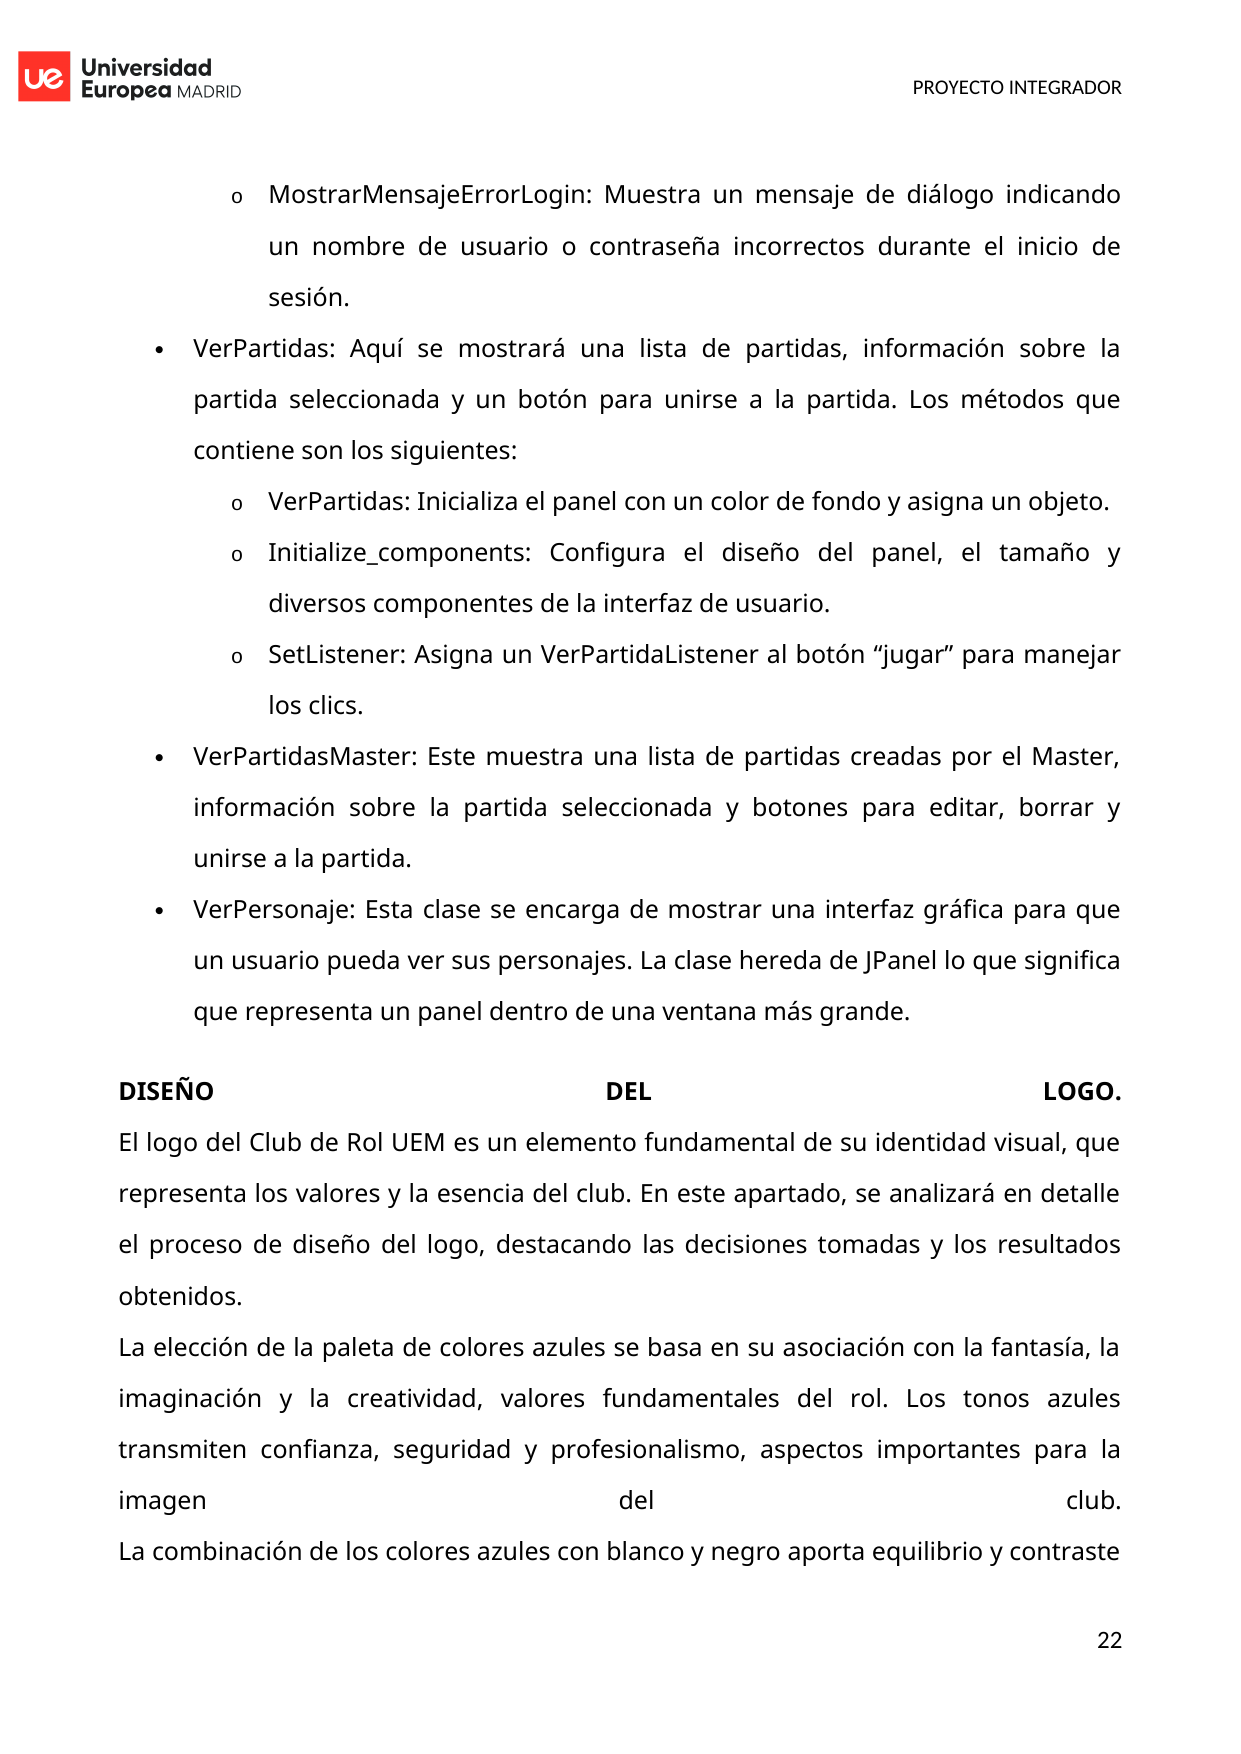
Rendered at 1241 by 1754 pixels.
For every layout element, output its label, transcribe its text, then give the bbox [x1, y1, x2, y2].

list Initialize_components: Configura el diseño del panel, el tamaño y diversos componentes de la interfaz de usuario. [231, 534, 1122, 619]
list SetListener: Asigna un VerPartidaListener al botón “jugar” para manejar los clics. [231, 637, 1122, 722]
list VerPartidasMaster: Este muestra una lista de partidas creadas por el Master, información sobre la partida seleccionada y botones para editar, borrar y unirse a la partida. [156, 739, 1122, 875]
list MostrarMensajeErrorLogin: Muestra un mensaje de diálogo indicando un nombre de usuario o contraseña incorrectos durante el inicio de sesión. [231, 177, 1122, 313]
list VerPersonaje: Esta clase se encarga de mostrar una interfaz gráfica para que un usuario pueda ver sus personajes. La clase hereda de JPanel lo que significa que representa un panel dentro de una ventana más grande. [156, 892, 1122, 1028]
list VerPartidas: Aquí se mostrará una lista de partidas, información sobre la partida seleccionada y un botón para unirse a la partida. Los métodos que contiene son los siguientes: [156, 330, 1122, 466]
picture [17, 51, 243, 102]
list VerPartidas: Inicializa el panel con un color de fondo y asigna un objeto. [231, 483, 1122, 517]
